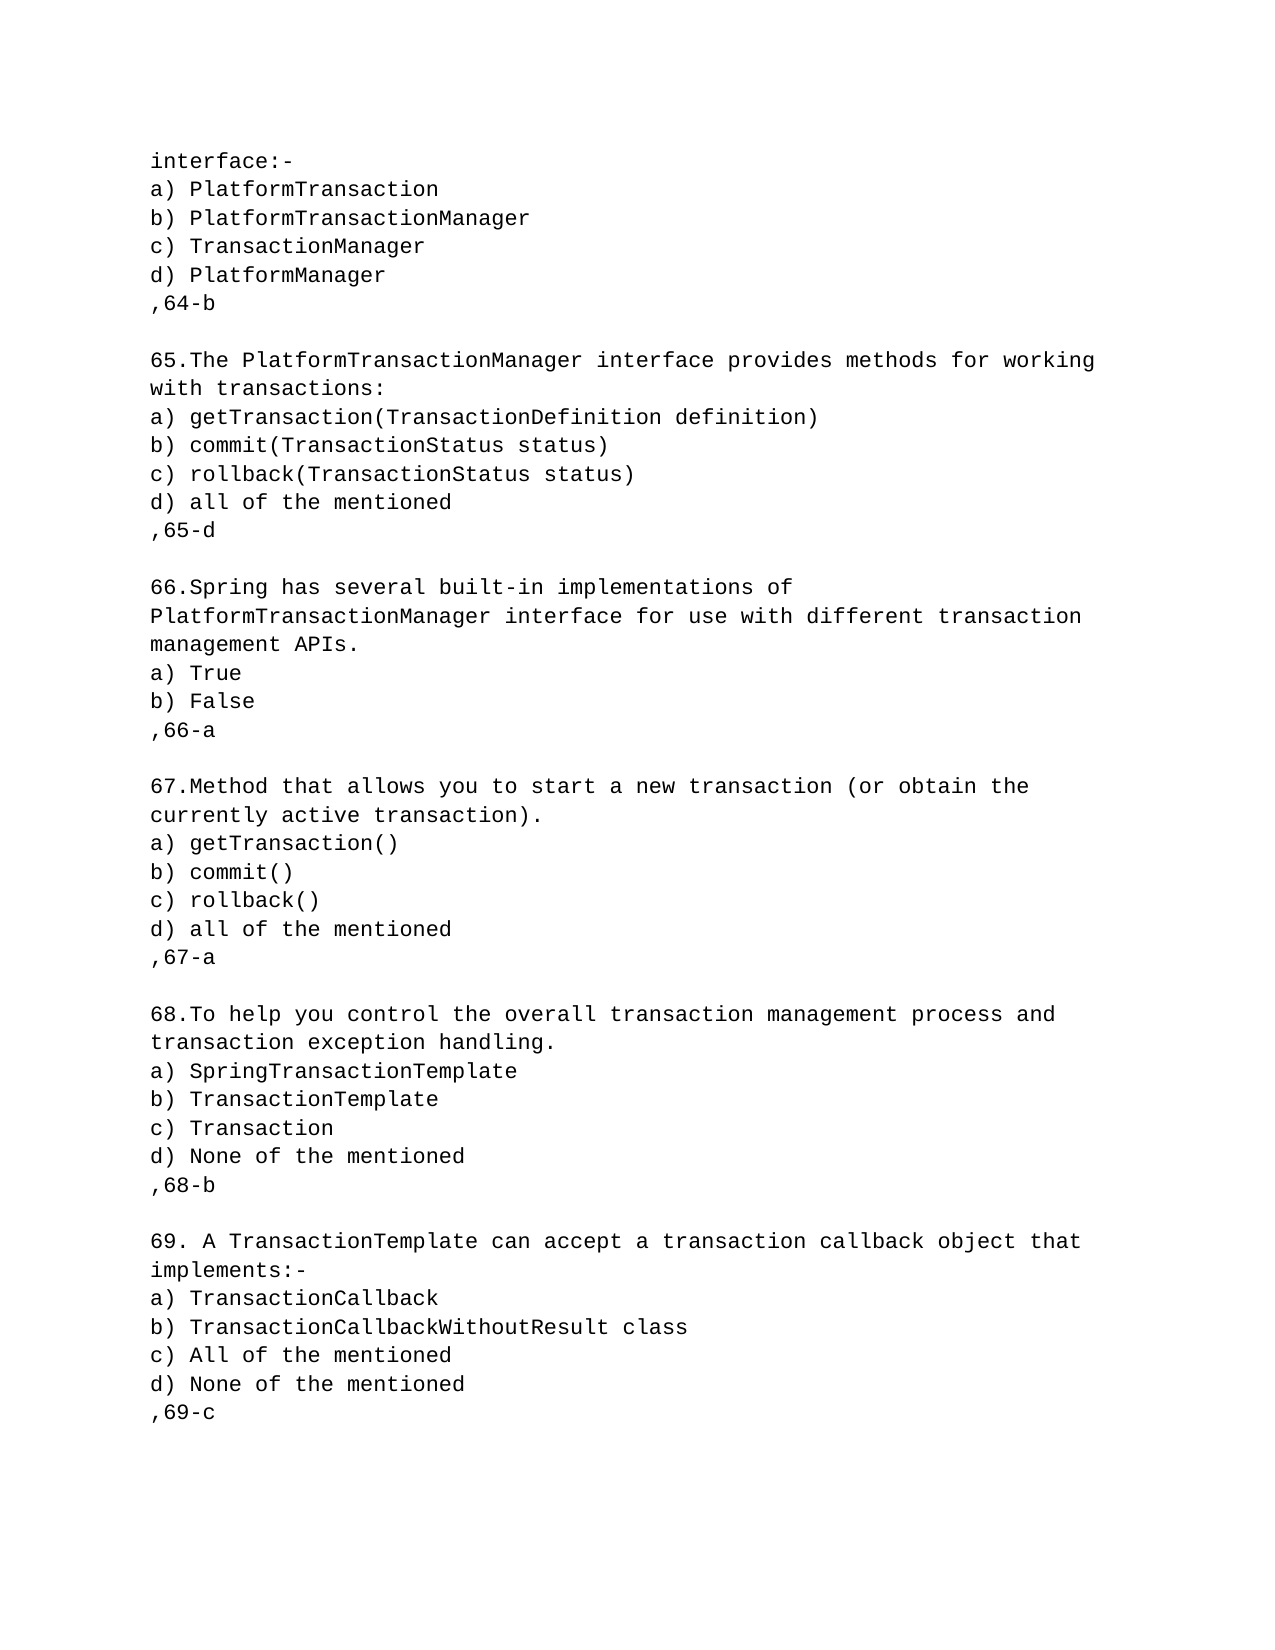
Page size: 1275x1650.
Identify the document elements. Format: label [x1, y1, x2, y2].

text [150, 150, 1125, 1483]
